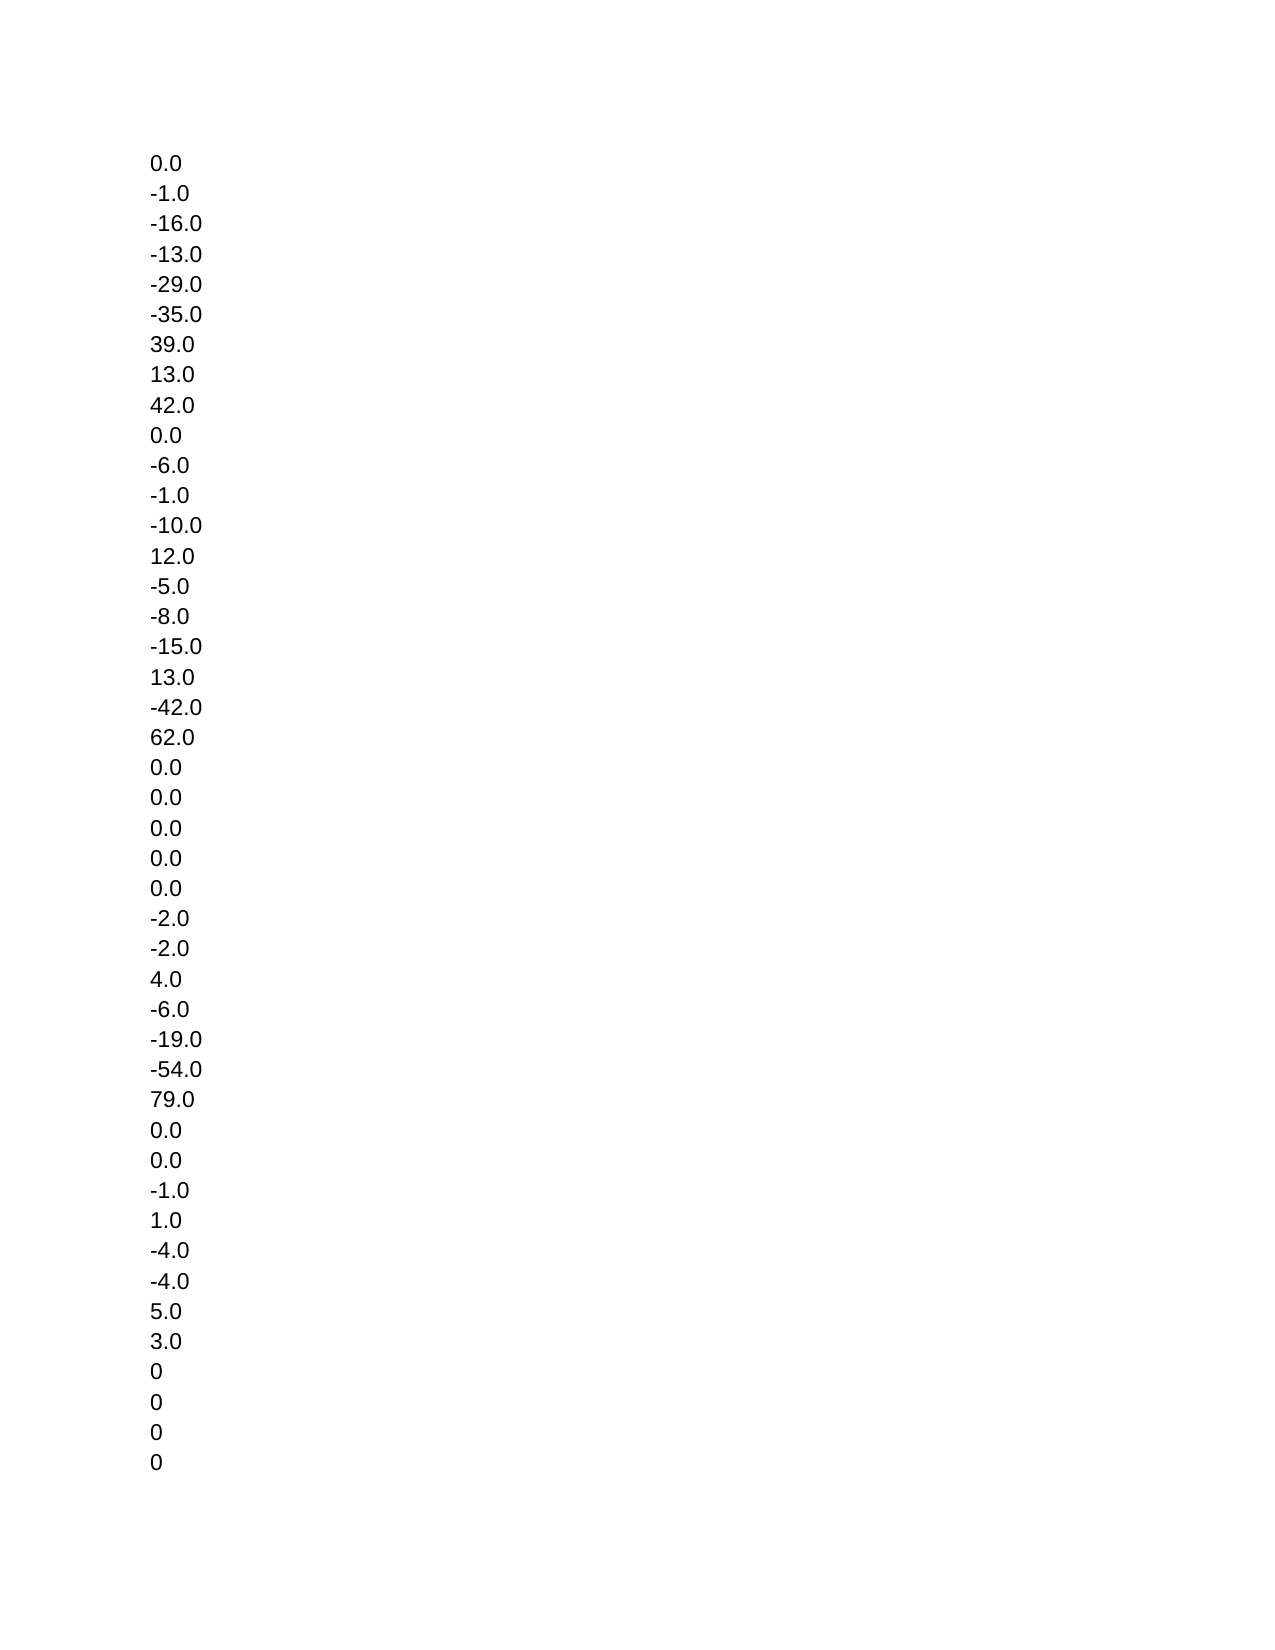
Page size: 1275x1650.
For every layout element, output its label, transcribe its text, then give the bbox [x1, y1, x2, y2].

text 0.0 [150, 845, 1125, 871]
text 0 [150, 1449, 1125, 1475]
text 13.0 [150, 361, 1125, 388]
text -2.0 [150, 905, 1125, 932]
text -35.0 [150, 301, 1125, 327]
text 0.0 [150, 754, 1125, 781]
text -6.0 [150, 452, 1125, 478]
text 0 [150, 1358, 1125, 1385]
text 1.0 [150, 1207, 1125, 1234]
text 79.0 [150, 1086, 1125, 1113]
text -1.0 [150, 180, 1125, 207]
text 0.0 [150, 150, 1125, 176]
text 0.0 [150, 784, 1125, 811]
text 0.0 [150, 875, 1125, 901]
text -15.0 [150, 633, 1125, 660]
text -10.0 [150, 512, 1125, 539]
text 42.0 [150, 392, 1125, 418]
text -19.0 [150, 1026, 1125, 1052]
text -42.0 [150, 694, 1125, 720]
text 5.0 [150, 1298, 1125, 1324]
text 4.0 [150, 966, 1125, 992]
text 13.0 [150, 663, 1125, 690]
text 0.0 [150, 1147, 1125, 1173]
text -1.0 [150, 1177, 1125, 1203]
text 12.0 [150, 543, 1125, 569]
text 39.0 [150, 331, 1125, 358]
text -5.0 [150, 573, 1125, 599]
text -6.0 [150, 996, 1125, 1022]
text -54.0 [150, 1056, 1125, 1083]
text -16.0 [150, 210, 1125, 237]
text 0 [150, 1419, 1125, 1445]
text -13.0 [150, 241, 1125, 267]
text -1.0 [150, 482, 1125, 509]
text -8.0 [150, 603, 1125, 629]
text 3.0 [150, 1328, 1125, 1354]
text 0.0 [150, 1117, 1125, 1143]
text -4.0 [150, 1268, 1125, 1294]
text 0 [150, 1388, 1125, 1415]
text -2.0 [150, 935, 1125, 962]
text -29.0 [150, 271, 1125, 297]
text 0.0 [150, 422, 1125, 448]
text -4.0 [150, 1237, 1125, 1264]
text 0.0 [150, 814, 1125, 841]
text 62.0 [150, 724, 1125, 750]
